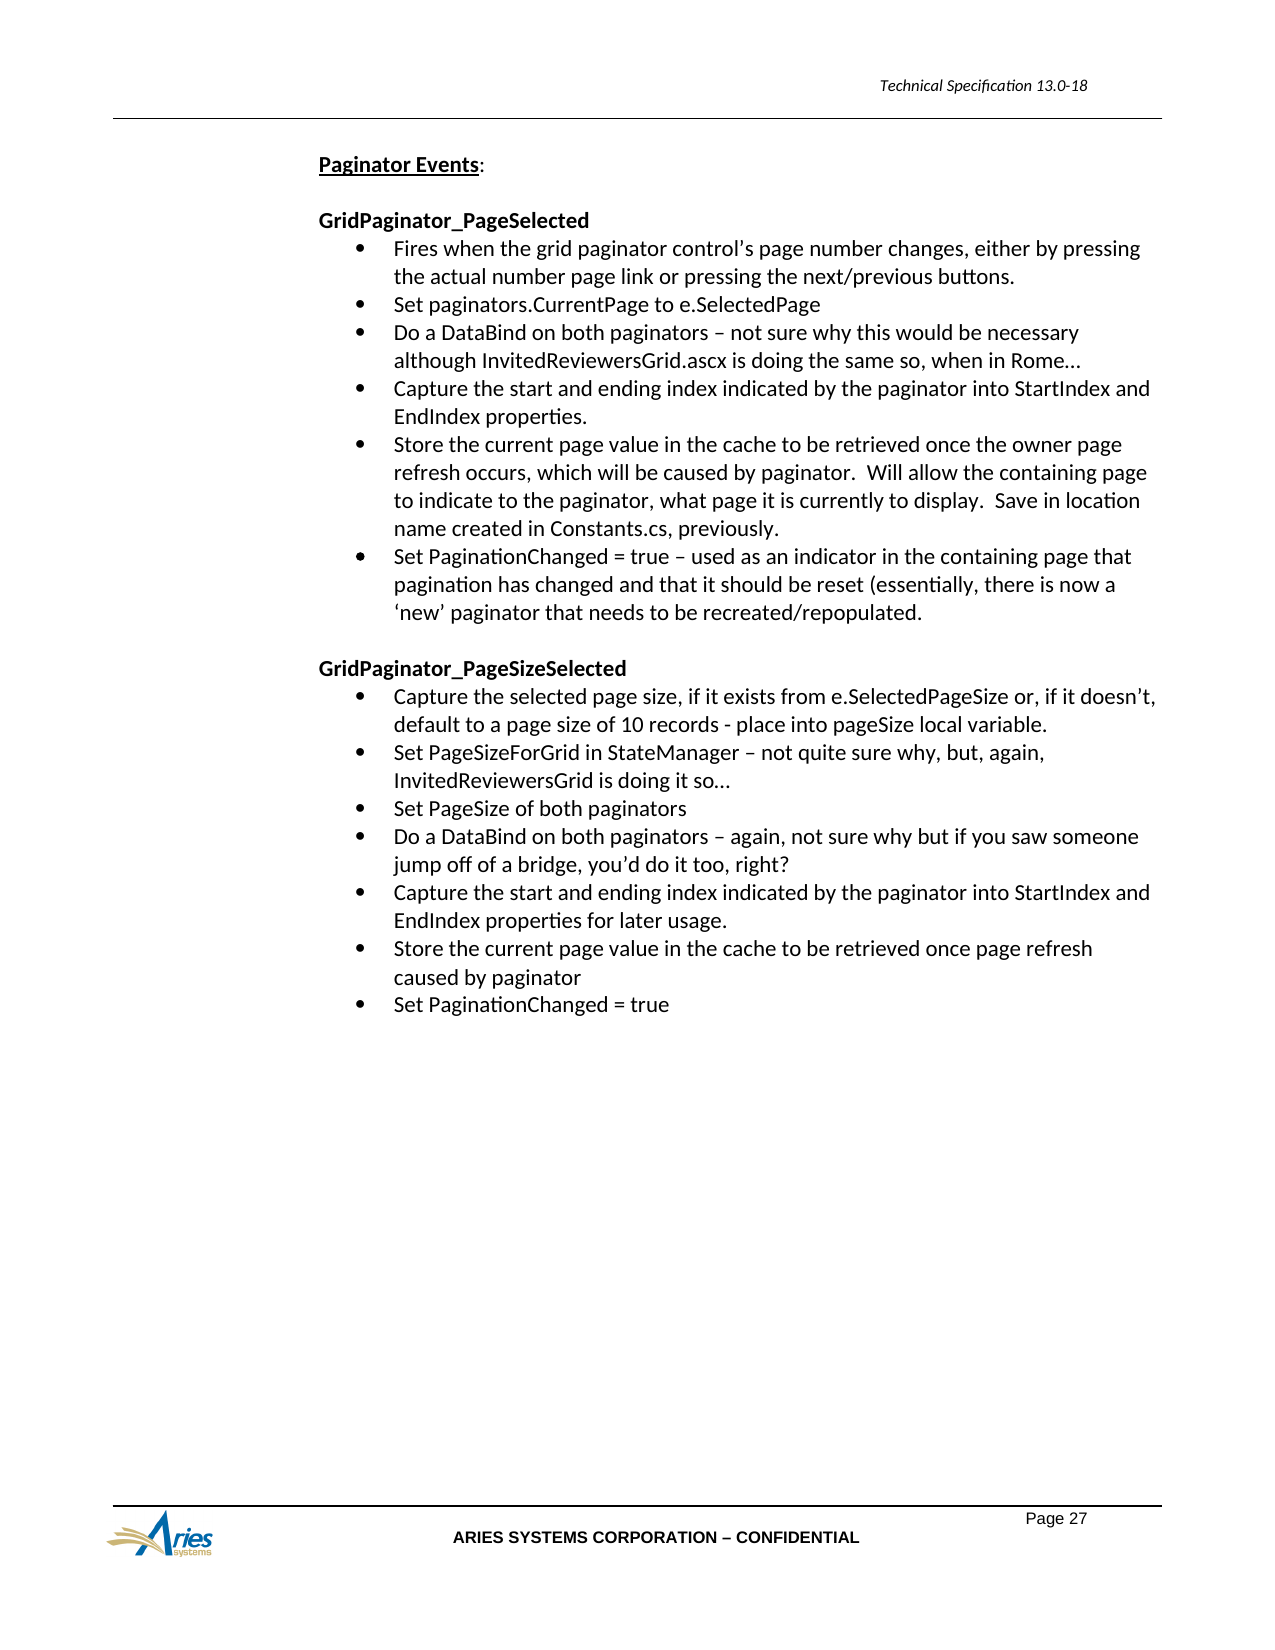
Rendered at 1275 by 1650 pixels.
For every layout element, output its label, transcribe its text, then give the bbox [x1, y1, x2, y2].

subtitle Set PaginationChanged = true – used as an indicator in the containing page that pagination has changed and that it should be reset (essentially, there is now a ‘new’ paginator that needs to be recreated/repopulated. [356, 542, 1162, 626]
subtitle Do a DataBind on both paginators – again, not sure why but if you saw someone jump off of a bridge, you’d do it too, right? [356, 822, 1162, 878]
subtitle GridPaginator_PageSelected [319, 206, 1162, 234]
subtitle Store the current page value in the cache to be retrieved once page refresh caused by paginator [356, 934, 1162, 991]
picture [106, 1510, 213, 1557]
subtitle Set PageSize of both paginators [356, 794, 1162, 822]
subtitle Set PaginationChanged = true [356, 991, 1162, 1019]
subtitle Paginator Events: [319, 150, 1162, 178]
subtitle Do a DataBind on both paginators – not sure why this would be necessary although InvitedReviewersGrid.ascx is doing the same so, when in Rome… [356, 318, 1162, 374]
subtitle Store the current page value in the cache to be retrieved once the owner page refresh occurs, which will be caused by paginator. Will allow the containing page to indicate to the paginator, what page it is currently to display. Save in location name created in Constants.cs, previously. [356, 430, 1162, 542]
subtitle GridPaginator_PageSizeSelected [319, 654, 1162, 682]
subtitle Capture the start and ending index indicated by the paginator into StartIndex and EndIndex properties. [356, 374, 1162, 430]
subtitle Set paginators.CurrentPage to e.SelectedPage [356, 290, 1162, 318]
subtitle Capture the start and ending index indicated by the paginator into StartIndex and EndIndex properties for later usage. [356, 878, 1162, 934]
subtitle Set PageSizeForGrid in StateManager – not quite sure why, but, again, InvitedReviewersGrid is doing it so… [356, 738, 1162, 794]
subtitle Fires when the grid paginator control’s page number changes, either by pressing the actual number page link or pressing the next/previous buttons. [356, 234, 1162, 290]
subtitle Capture the selected page size, if it exists from e.SelectedPageSize or, if it doesn’t, default to a page size of 10 records - place into pageSize local variable. [356, 682, 1162, 738]
